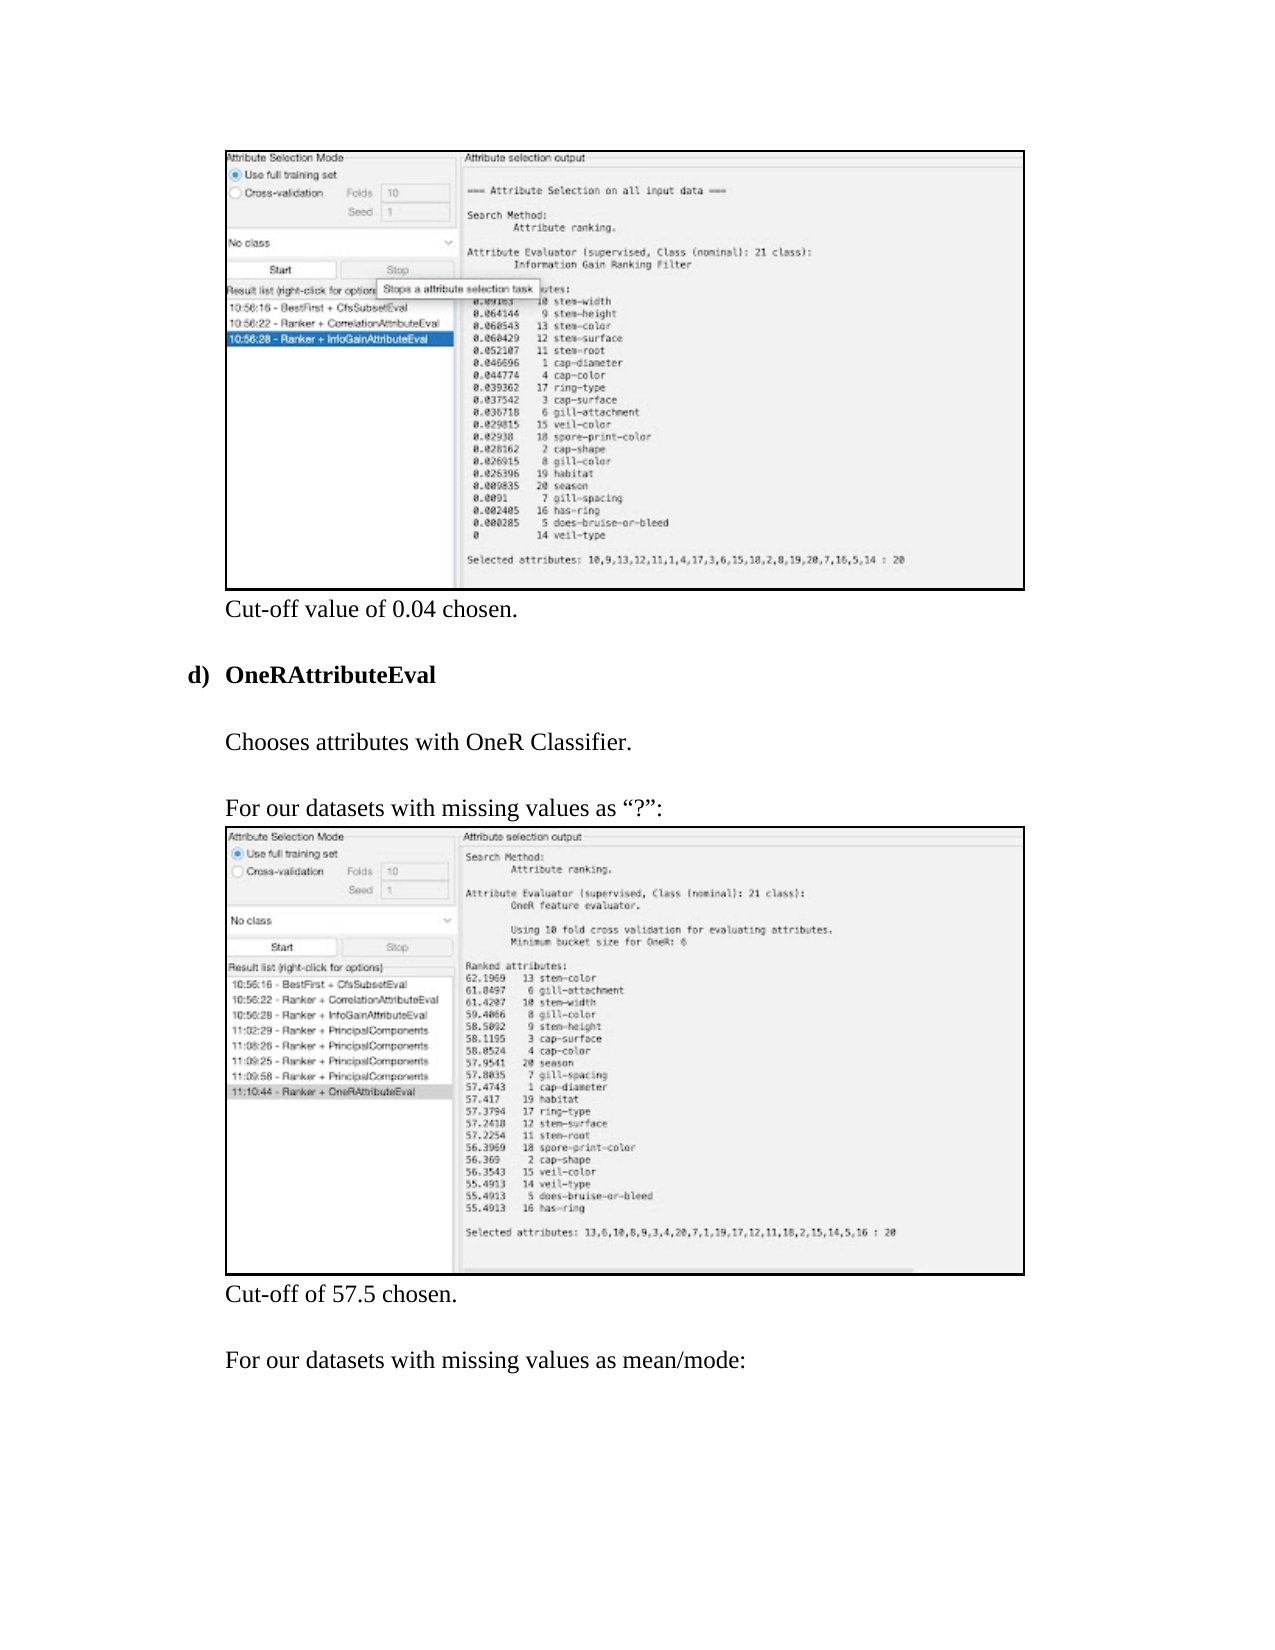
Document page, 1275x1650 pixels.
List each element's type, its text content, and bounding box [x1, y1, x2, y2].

picture [227, 828, 1023, 1273]
list OneRAttributeEval [187, 661, 1125, 689]
text Cut-off value of 0.04 chosen. [225, 594, 1125, 623]
text Chooses attributes with OneR Classifier. [225, 727, 1125, 755]
text Cut-off of 57.5 chosen. [225, 1279, 1125, 1308]
text For our datasets with missing values as mean/mode: [225, 1346, 1125, 1374]
text For our datasets with missing values as “?”: [225, 793, 1125, 821]
picture [227, 152, 1023, 588]
